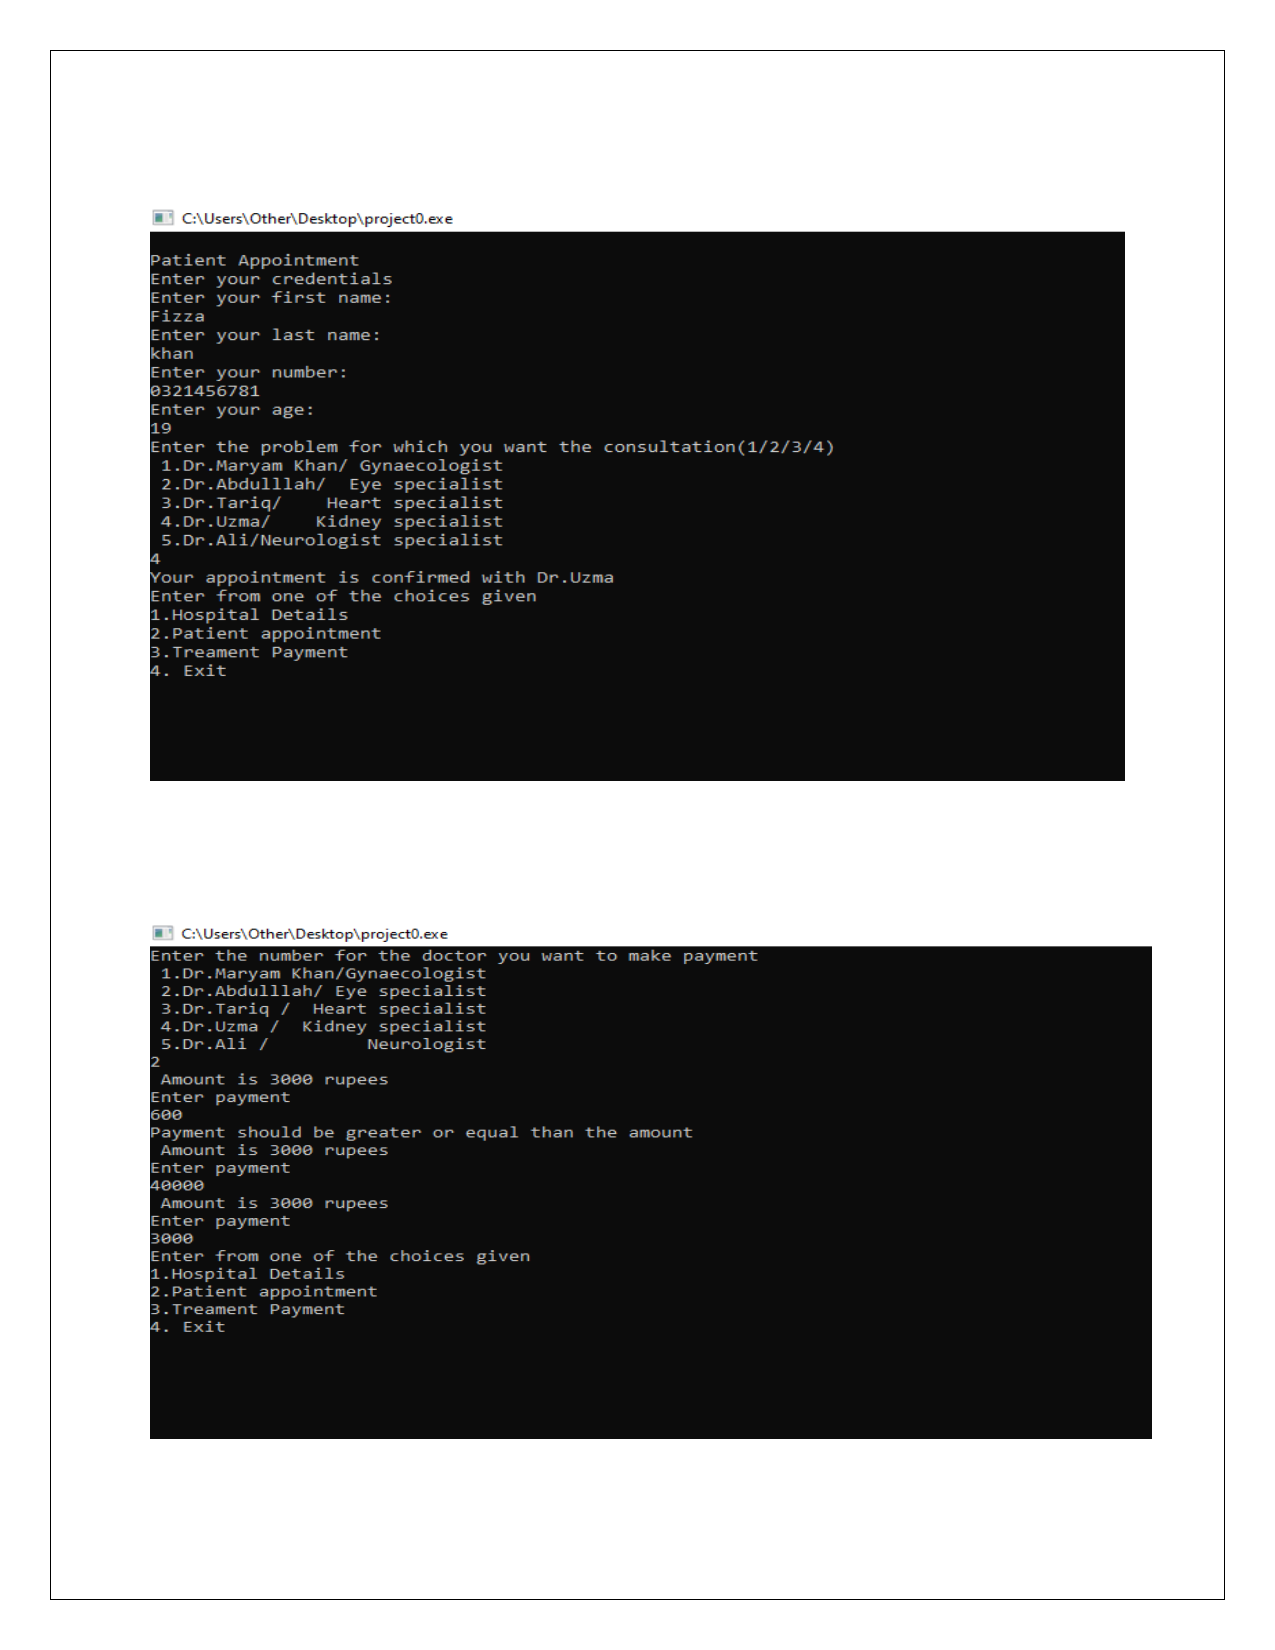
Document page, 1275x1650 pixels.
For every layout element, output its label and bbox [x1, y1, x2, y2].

picture [150, 206, 1125, 781]
picture [150, 921, 1152, 1439]
